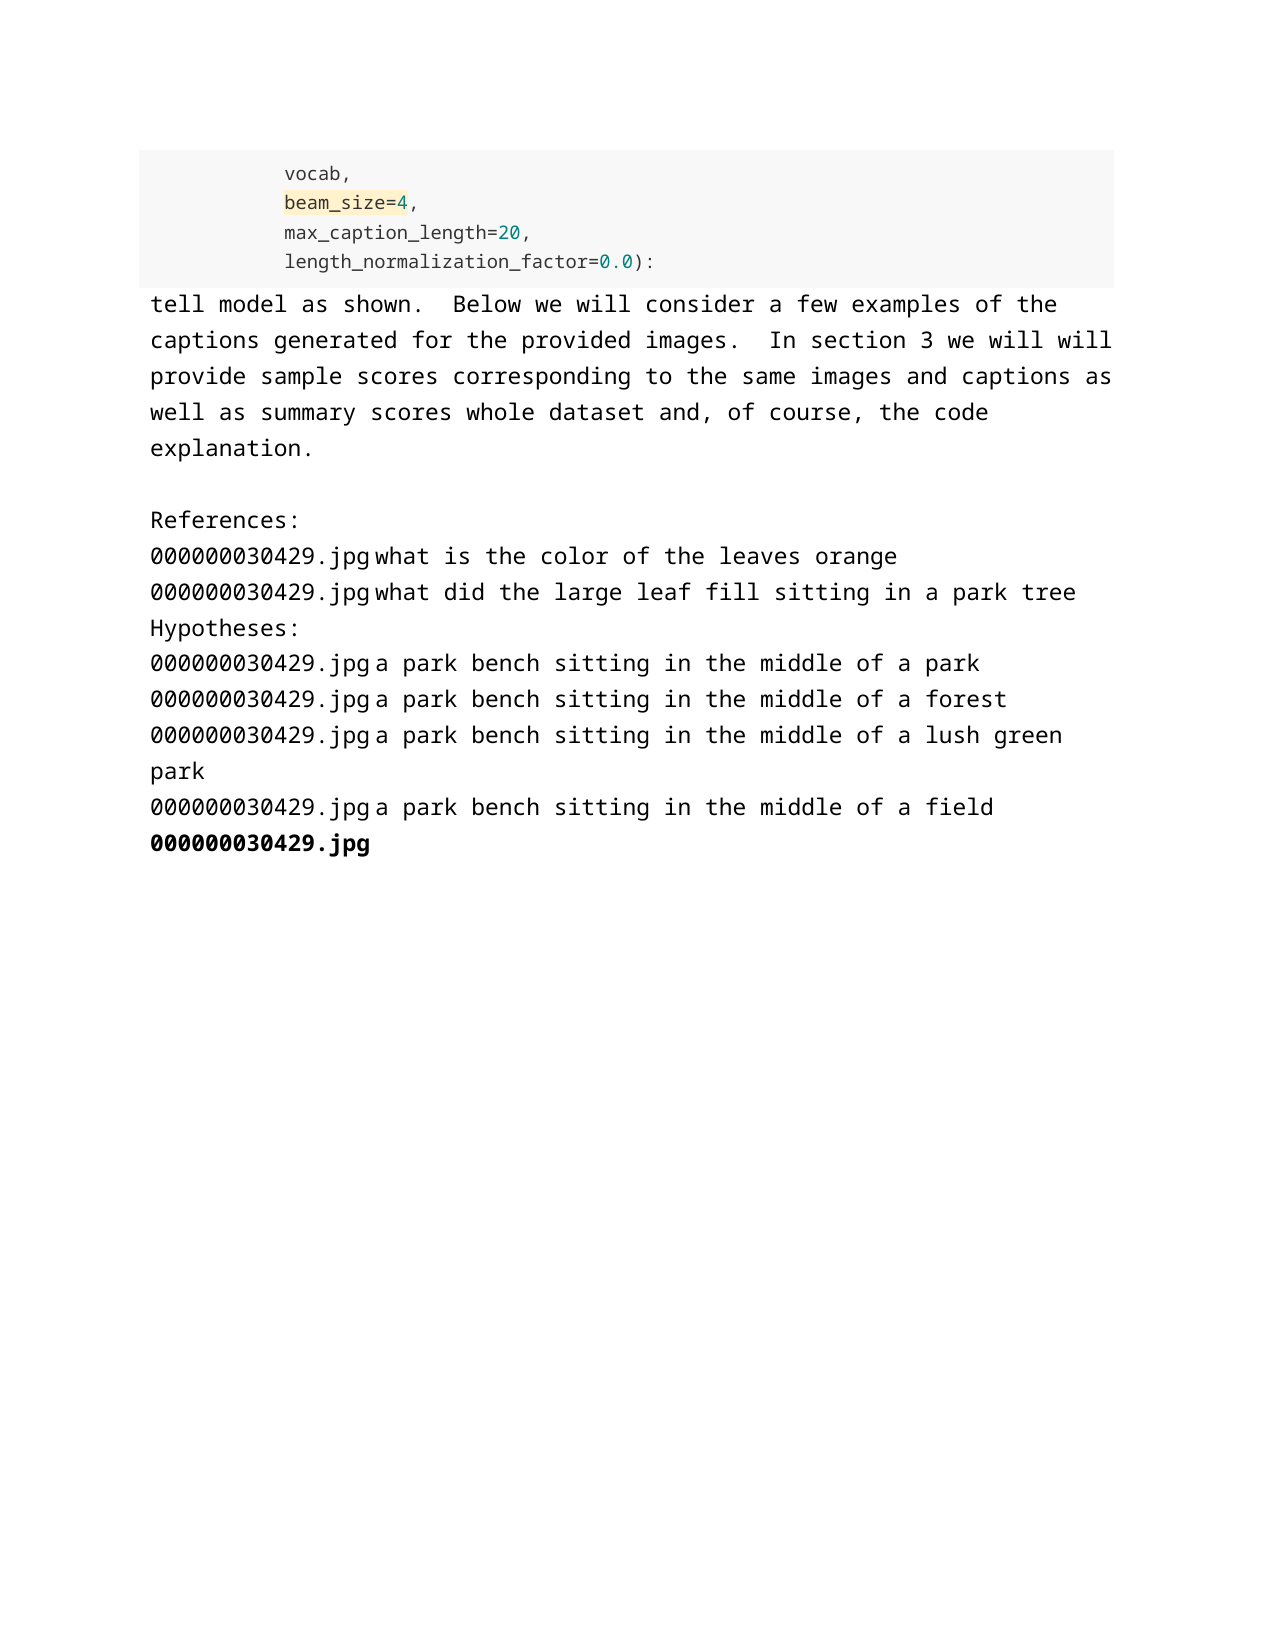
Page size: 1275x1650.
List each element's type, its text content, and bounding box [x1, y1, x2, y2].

text 000000030429.jpg a park bench sitting in the middle of a park [150, 647, 1125, 679]
text 000000030429.jpg [150, 827, 1125, 858]
text References: [150, 504, 1125, 535]
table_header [139, 150, 1114, 288]
text 000000030429.jpg a park bench sitting in the middle of a lush green park [150, 719, 1125, 786]
text 000000030429.jpg what is the color of the leaves orange [150, 539, 1125, 571]
text 000000030429.jpg a park bench sitting in the middle of a forest [150, 683, 1125, 714]
text Hypotheses: [150, 611, 1125, 643]
text 000000030429.jpg a park bench sitting in the middle of a field [150, 791, 1125, 822]
text tell model as shown. Below we will consider a few examples of the captions generated for the provided images. In section 3 we will will provide sample scores corresponding to the same images and captions as well as summary scores whole dataset and, of course, the code explanation. [150, 288, 1125, 463]
text 000000030429.jpg what did the large leaf fill sitting in a park tree [150, 576, 1125, 607]
